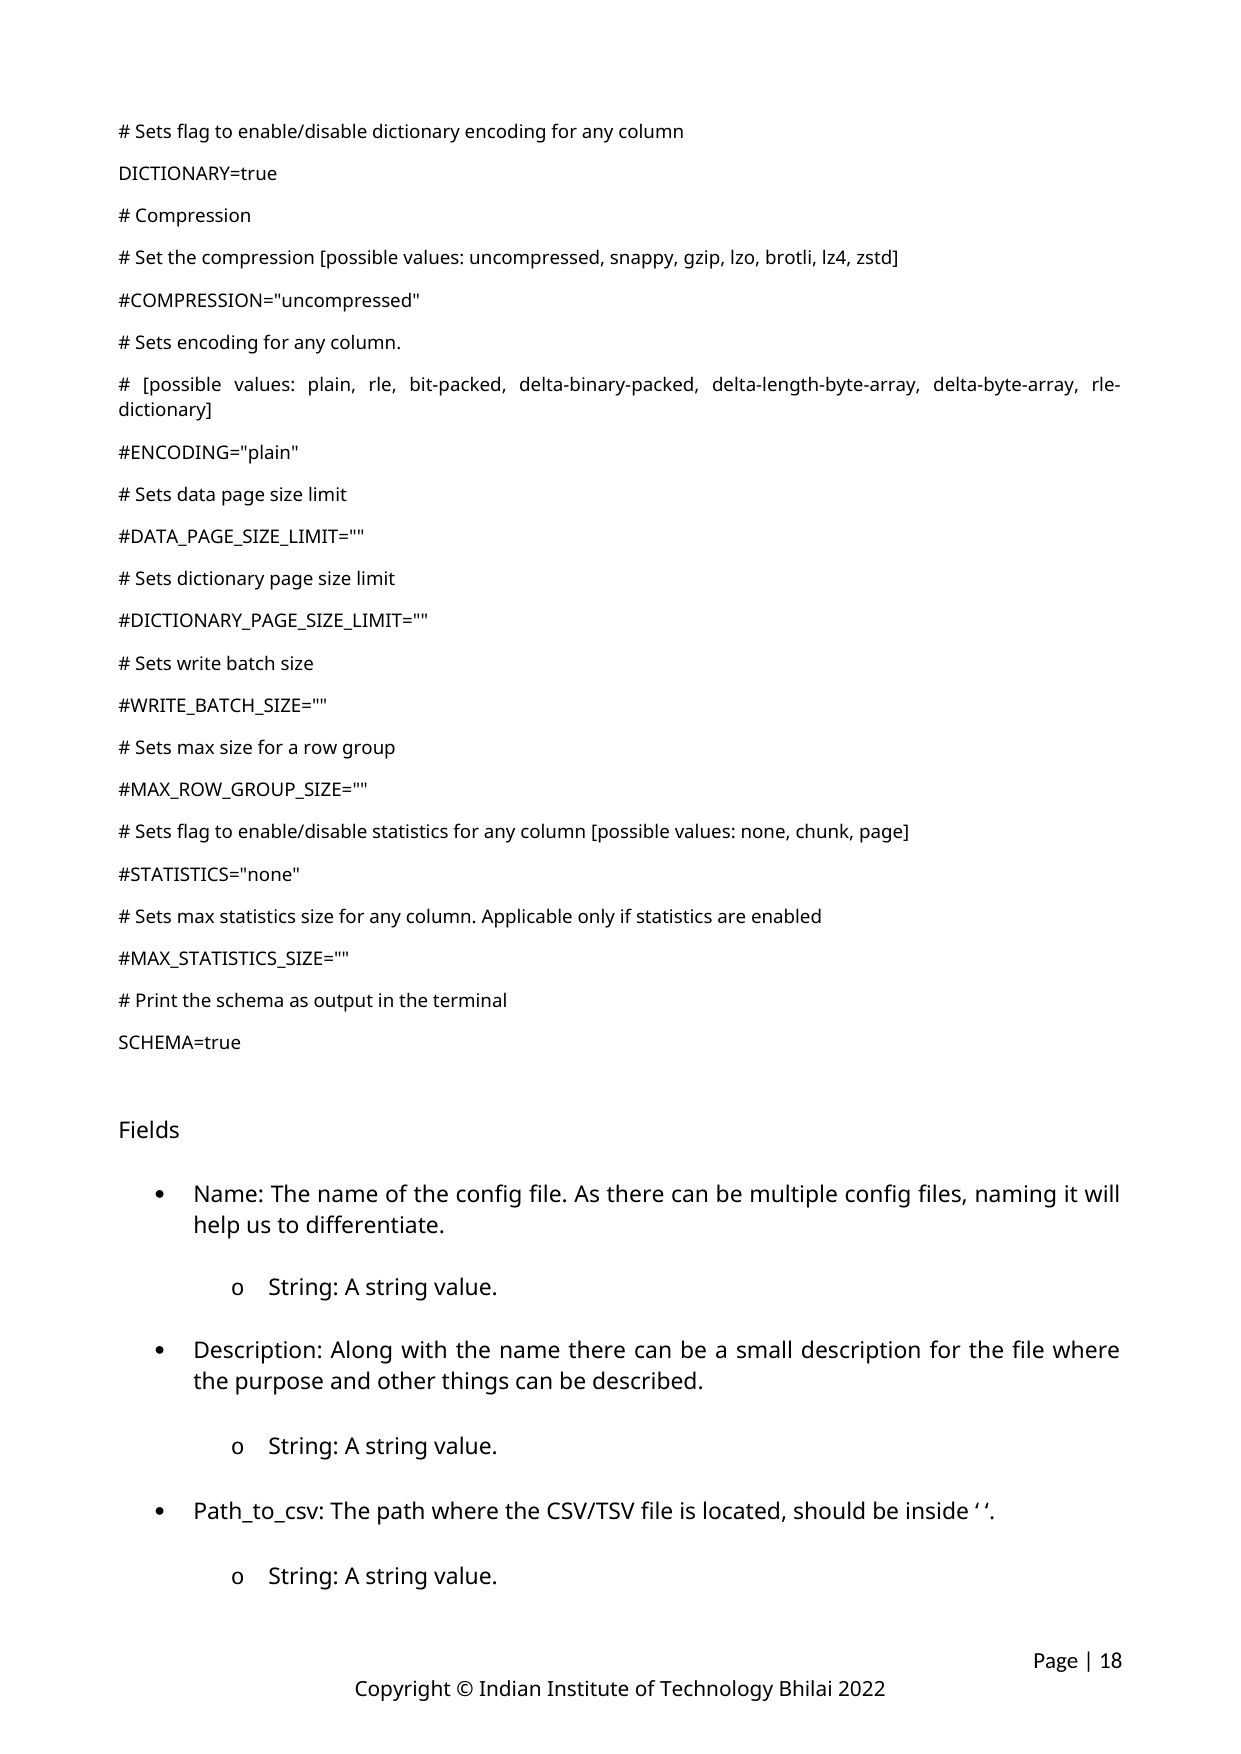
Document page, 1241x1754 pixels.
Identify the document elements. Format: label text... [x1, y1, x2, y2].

list Path_to_csv: The path where the CSV/TSV file is located, should be inside ‘ ‘. [156, 1495, 1122, 1526]
text #WRITE_BATCH_SIZE="" [118, 692, 1122, 718]
text # Sets flag to enable/disable statistics for any column [possible values: none, chunk, page] [118, 819, 1122, 844]
list String: A string value. [231, 1560, 1122, 1592]
list Name: The name of the config file. As there can be multiple config files, naming it will help us to differentiate. [156, 1177, 1122, 1240]
text DICTIONARY=true [118, 160, 1122, 186]
text Fields [118, 1114, 1122, 1145]
text # [possible values: plain, rle, bit-packed, delta-binary-packed, delta-length-byte-array, delta-byte-array, rle-dictionary] [118, 371, 1122, 422]
list Description: Along with the name there can be a small description for the file where the purpose and other things can be described. [156, 1334, 1122, 1396]
text # Sets flag to enable/disable dictionary encoding for any column [118, 118, 1122, 144]
text #DATA_PAGE_SIZE_LIMIT="" [118, 523, 1122, 549]
text #ENCODING="plain" [118, 439, 1122, 464]
list String: A string value. [231, 1430, 1122, 1461]
text #STATISTICS="none" [118, 861, 1122, 886]
text # Sets write batch size [118, 650, 1122, 675]
text #COMPRESSION="uncompressed" [118, 287, 1122, 312]
text # Sets max statistics size for any column. Applicable only if statistics are enabled [118, 903, 1122, 928]
text # Sets data page size limit [118, 481, 1122, 507]
text #DICTIONARY_PAGE_SIZE_LIMIT="" [118, 608, 1122, 633]
text #MAX_ROW_GROUP_SIZE="" [118, 776, 1122, 802]
text # Print the schema as output in the terminal [118, 987, 1122, 1013]
text # Compression [118, 202, 1122, 228]
text # Set the compression [possible values: uncompressed, snappy, gzip, lzo, brotli, lz4, zstd] [118, 245, 1122, 270]
text # Sets dictionary page size limit [118, 566, 1122, 591]
text #MAX_STATISTICS_SIZE="" [118, 945, 1122, 971]
text SCHEMA=true [118, 1029, 1122, 1055]
list String: A string value. [231, 1271, 1122, 1303]
text # Sets max size for a row group [118, 734, 1122, 760]
text # Sets encoding for any column. [118, 329, 1122, 354]
